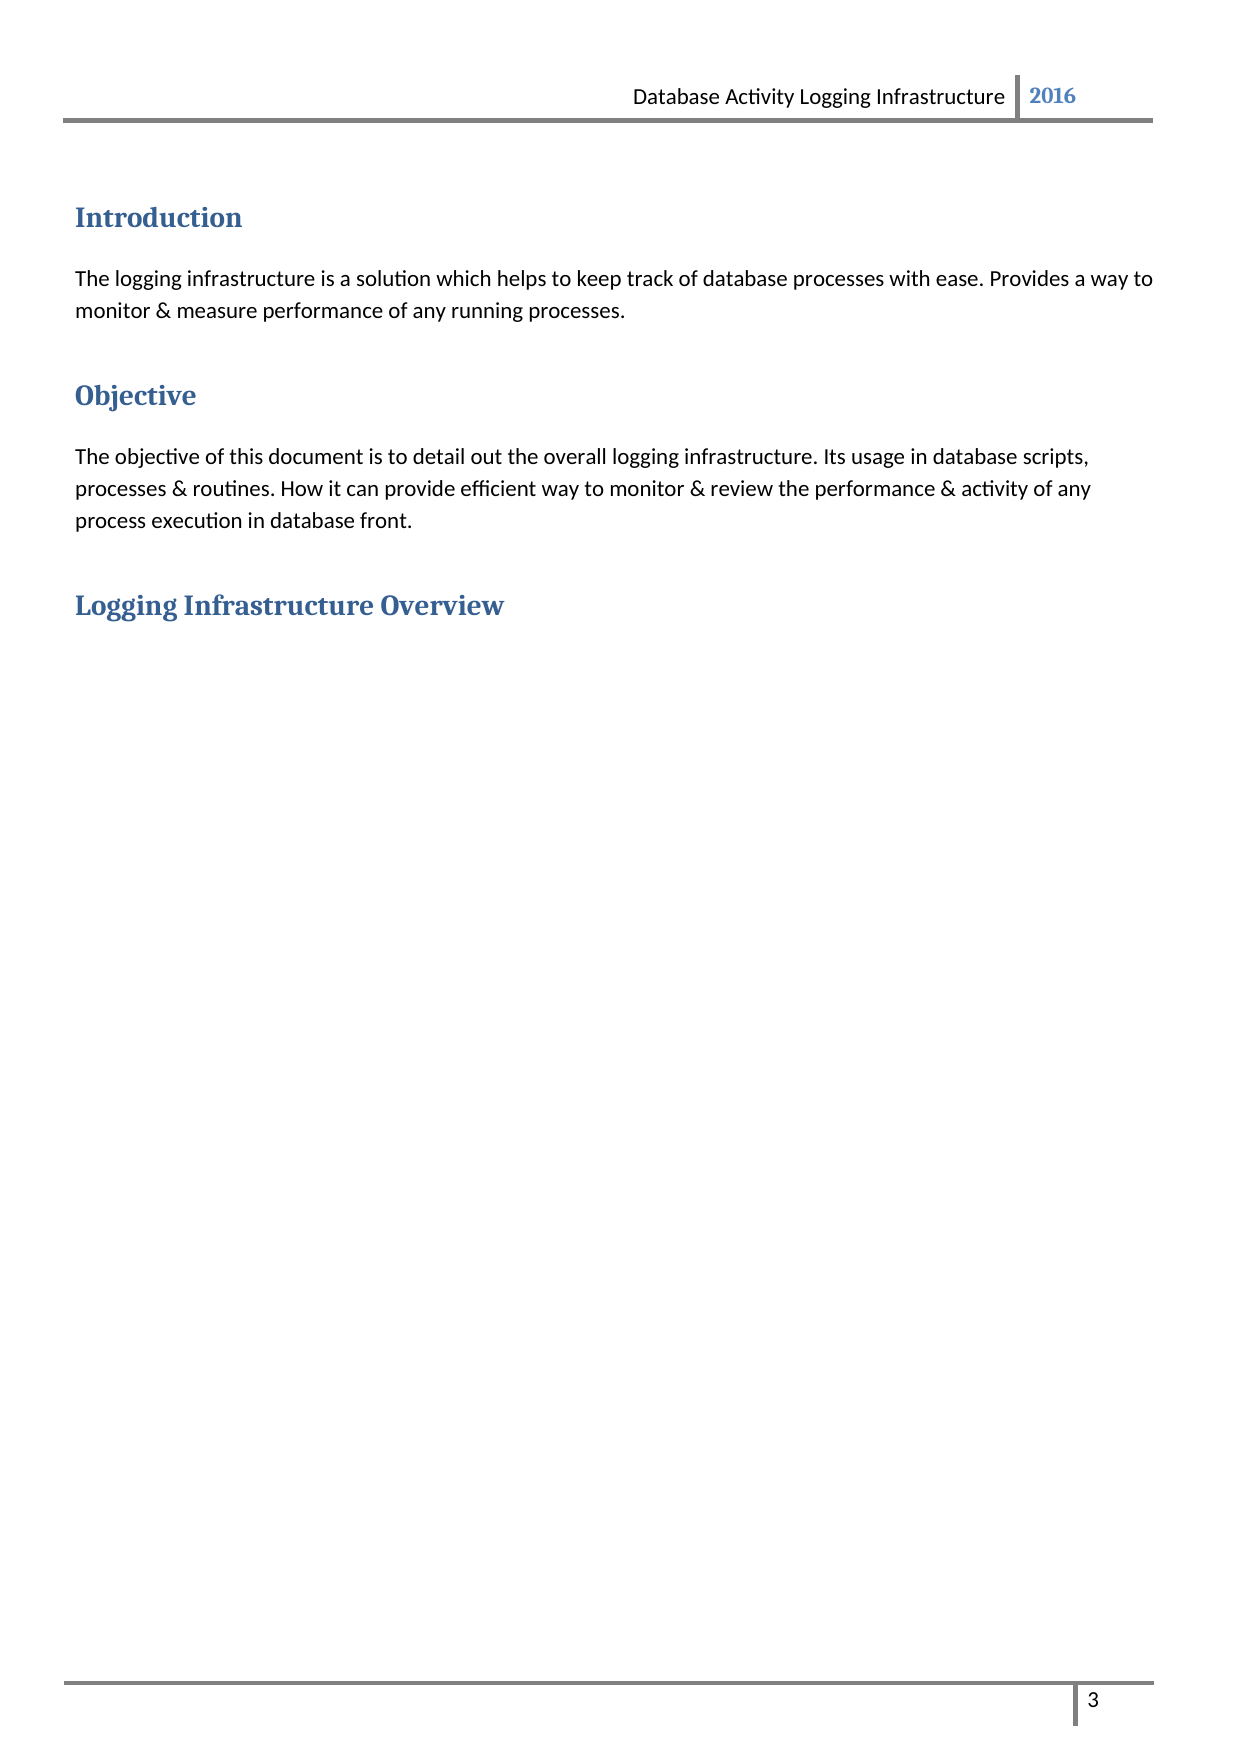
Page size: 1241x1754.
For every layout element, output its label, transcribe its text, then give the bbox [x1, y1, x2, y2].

subtitle Objective [75, 379, 1165, 412]
subtitle Logging Infrastructure Overview [75, 589, 1165, 622]
text The objective of this document is to detail out the overall logging infrastructure. Its usage in database scripts, processes & routines. How it can provide efficient way to monitor & review the performance & activity of any process execution in database front. [75, 442, 1165, 534]
text The logging infrastructure is a solution which helps to keep track of database processes with ease. Provides a way to monitor & measure performance of any running processes. [75, 264, 1165, 324]
subtitle Introduction [75, 201, 1165, 234]
